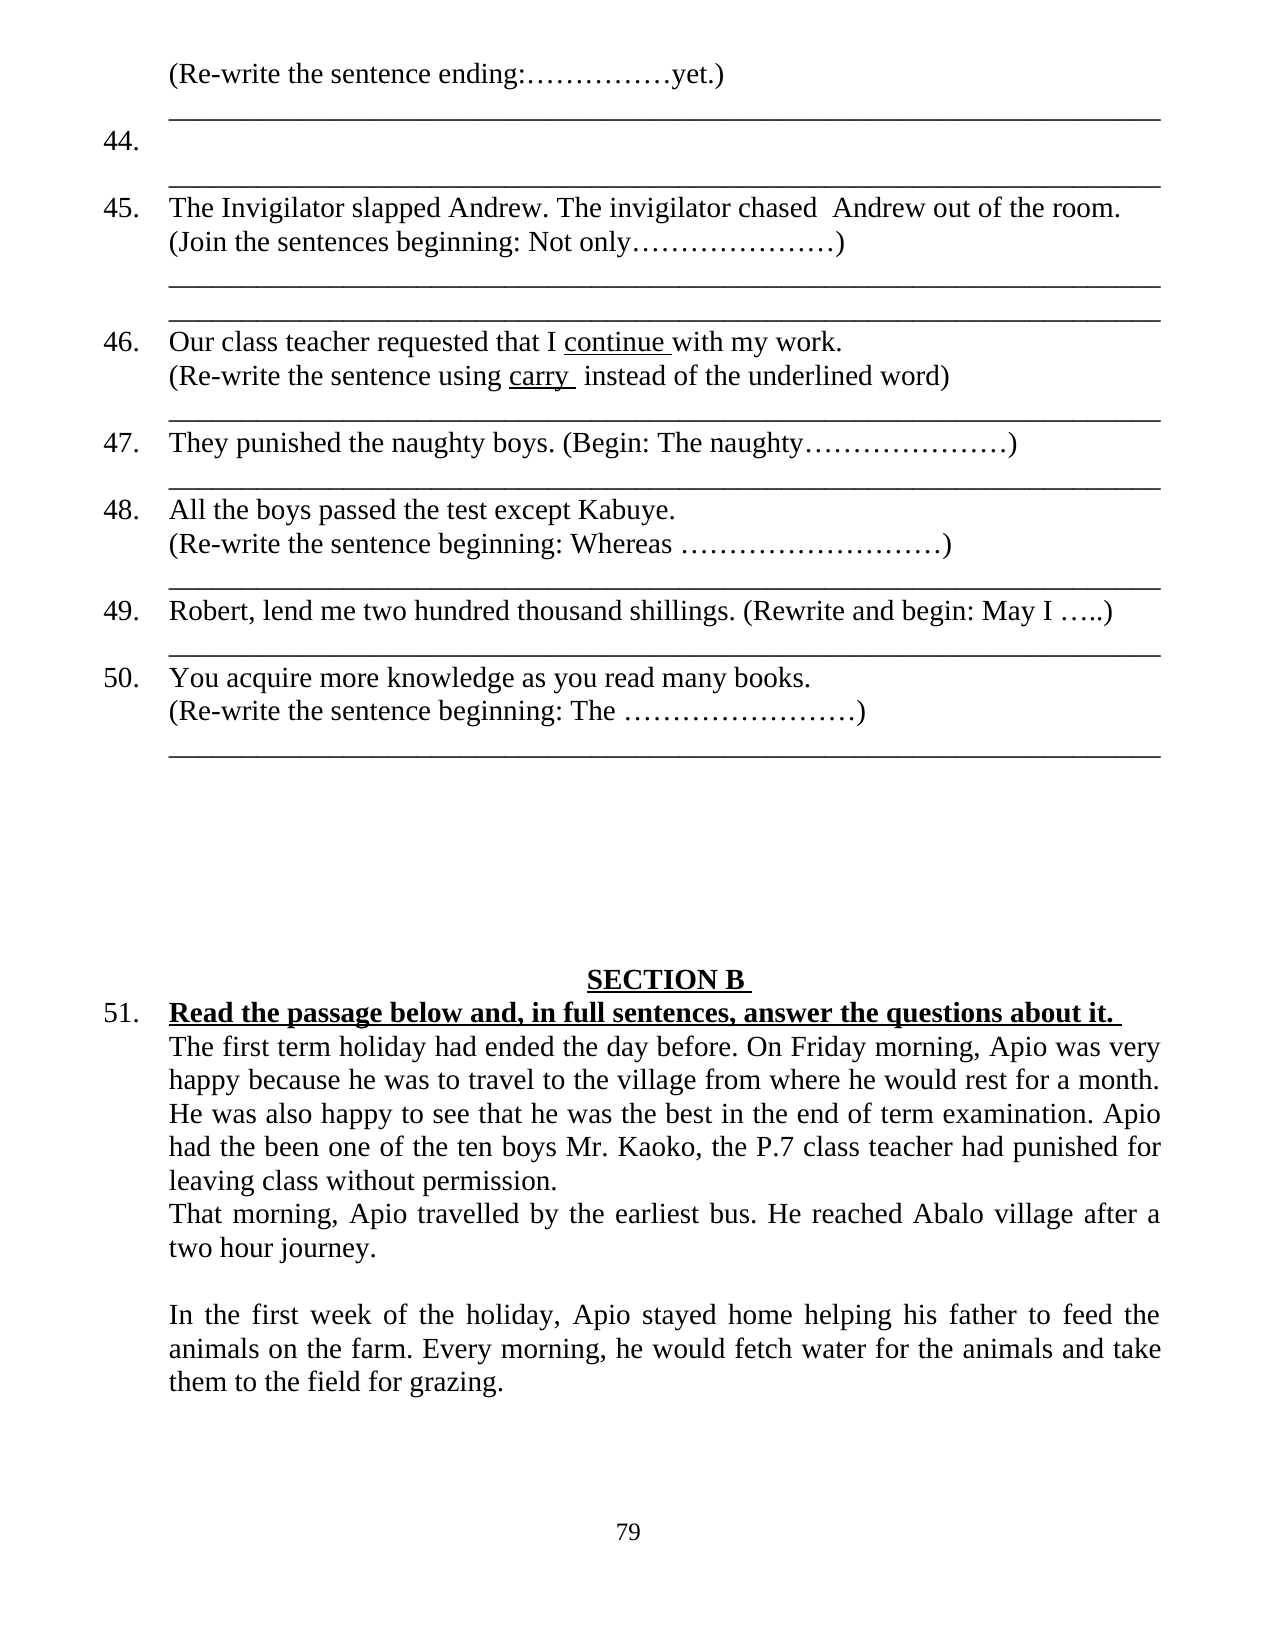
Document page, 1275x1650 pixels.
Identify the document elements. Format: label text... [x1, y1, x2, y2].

list They punished the naughty boys. (Begin: The naughty…………………) [103, 425, 1162, 459]
list (Re-write the sentence beginning: The ……………………) [169, 693, 1162, 727]
list All the boys passed the test except Kabuye. [103, 492, 1162, 526]
list You acquire more knowledge as you read many books. [103, 660, 1162, 693]
list The Invigilator slapped Andrew. The invigilator chased Andrew out of the room. [103, 190, 1162, 224]
list (Join the sentences beginning: Not only…………………) [169, 224, 1162, 257]
list In the first week of the holiday, Apio stayed home helping his father to feed the animals on the farm. Every morning, he would fetch water for the animals and take them to the field for grazing. [169, 1297, 1162, 1398]
list The first term holiday had ended the day before. On Friday morning, Apio was very happy because he was to travel to the village from where he would rest for a month. He was also happy to see that he was the best in the end of term examination. Apio had the been one of the ten boys Mr. Kaoko, the P.7 class teacher had punished for leaving class without permission. [169, 1029, 1162, 1197]
list ____________________________________________________________________ [169, 727, 1162, 761]
list ____________________________________________________________________ [169, 392, 1162, 425]
list ____________________________________________________________________ [169, 459, 1162, 492]
list ____________________________________________________________________ [169, 559, 1162, 593]
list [169, 157, 1162, 190]
list ____________________________________________________________________ [169, 626, 1162, 660]
list Our class teacher requested that I continue with my work. [103, 324, 1162, 358]
list (Re-write the sentence beginning: Whereas ………………………) [169, 526, 1162, 559]
list (Re-write the sentence ending:……………yet.) [169, 56, 1162, 90]
list SECTION B [169, 962, 1162, 995]
list Robert, lend me two hundred thousand shillings. (Rewrite and begin: May I …..) [103, 593, 1162, 626]
list Read the passage below and, in full sentences, answer the questions about it. [103, 995, 1162, 1029]
list That morning, Apio travelled by the earliest bus. He reached Abalo village after a two hour journey. [169, 1197, 1162, 1264]
list ____________________________________________________________________ [169, 257, 1162, 291]
list (Re-write the sentence using carry instead of the underlined word) [169, 358, 1162, 392]
list ____________________________________________________________________ [169, 291, 1162, 324]
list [169, 90, 1162, 123]
